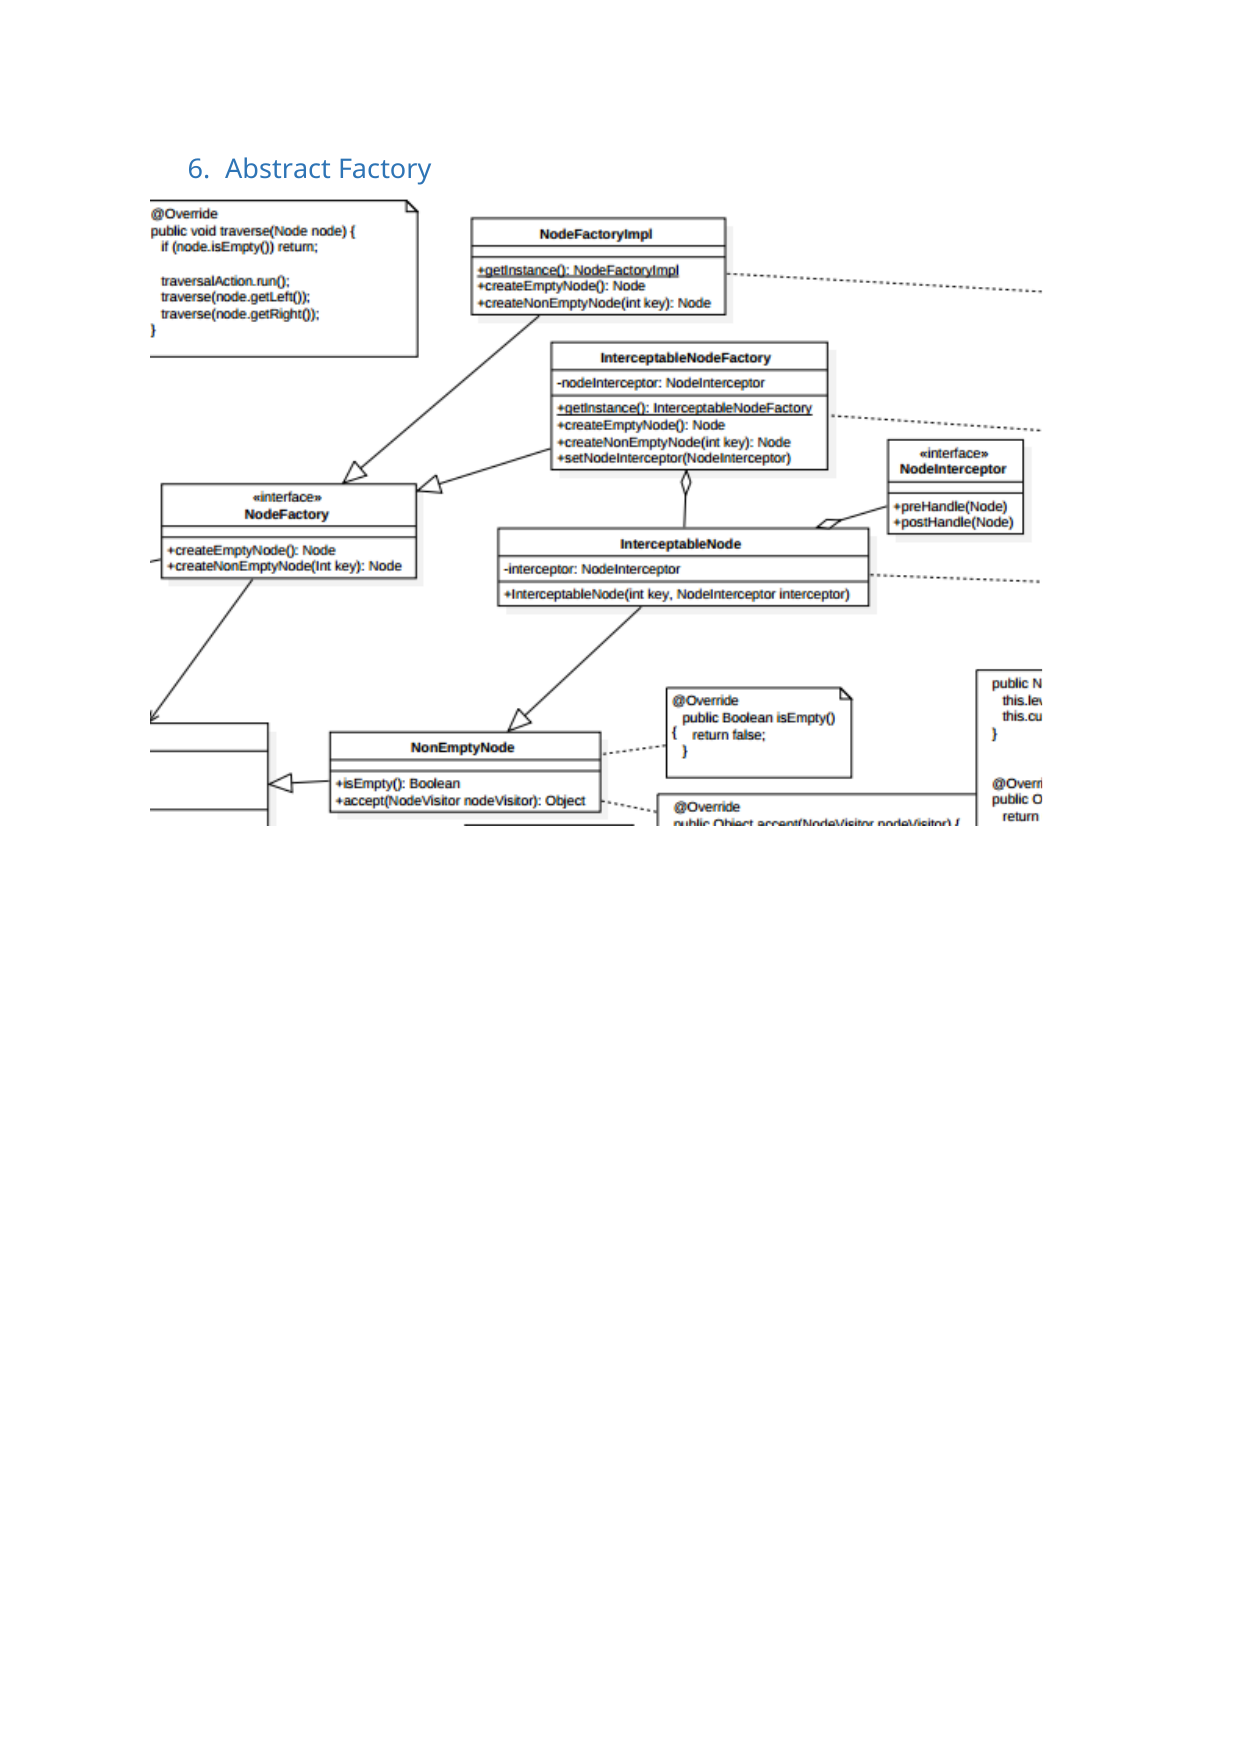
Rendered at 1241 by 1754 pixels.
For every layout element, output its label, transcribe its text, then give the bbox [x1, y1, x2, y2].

picture [150, 189, 1043, 826]
subtitle Abstract Factory [187, 150, 1090, 187]
